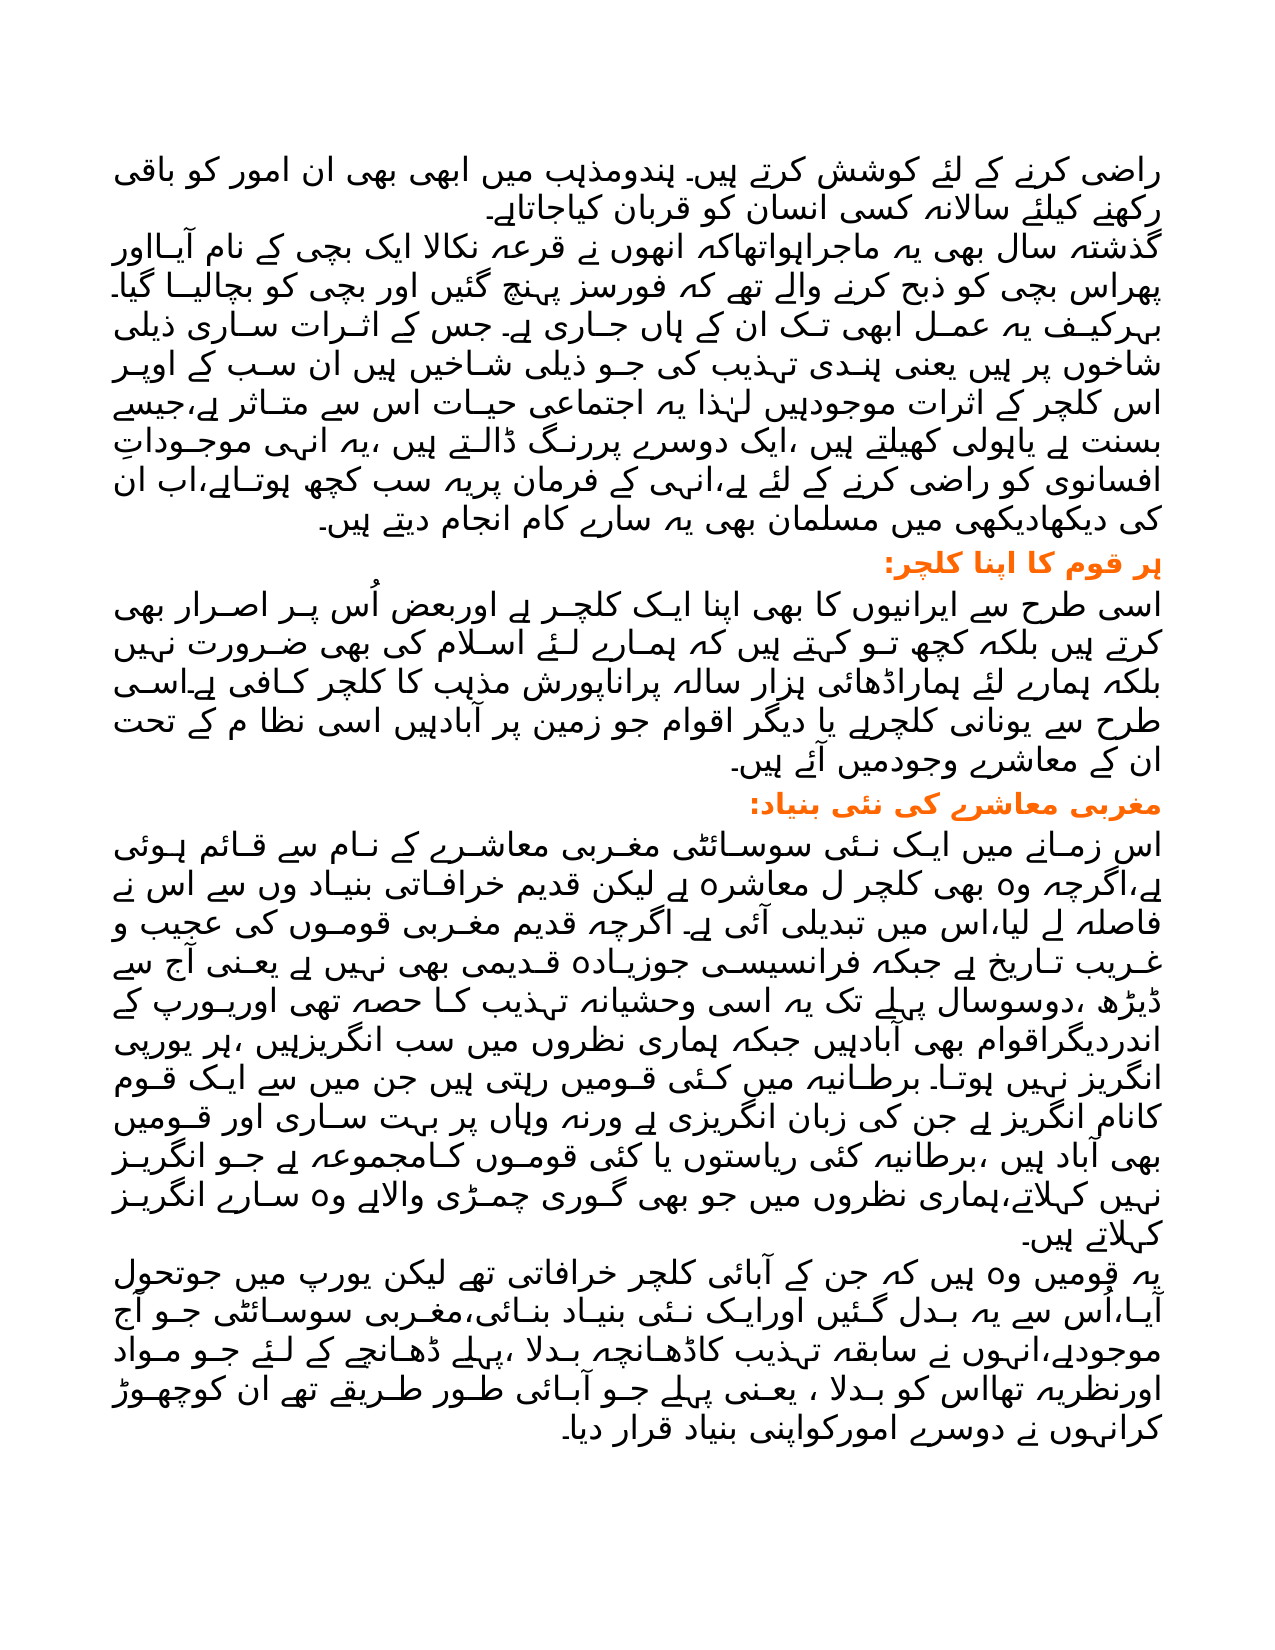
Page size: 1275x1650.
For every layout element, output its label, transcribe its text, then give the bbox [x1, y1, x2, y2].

text گذشتہ سال بھی یہ ماجراہواتھاکہ انھوں نے قرعہ نکالا ایک بچی کے نام آیااور پھراس بچی کو ذبح کرنے والے تھے کہ فورسز پہنچ گئیں اور بچی کو بچالیا گیا۔بہرکیف یہ عمل ابھی تک ان کے ہاں جاری ہے۔ جس کے اثرات ساری ذیلی شاخوں پر ہیں یعنی ہندی تہذیب کی جو ذیلی شاخیں ہیں ان سب کے اوپر اس کلچر کے اثرات موجودہیں لہٰذا یہ اجتماعی حیات اس سے متاثر ہے،جیسے بسنت ہے یاہولی کھیلتے ہیں ،ایک دوسرے پررنگ ڈالتے ہیں ،یہ انہی موجوداتِ افسانوی کو راضی کرنے کے لئے ہے،انہی کے فرمان پریہ سب کچھ ہوتاہے،اب ان کی دیکھادیکھی میں مسلمان بھی یہ سارے کام انجام دیتے ہیں۔ [112, 228, 1162, 538]
text اسی طرح سے ایرانیوں کا بھی اپنا ایک کلچر ہے اوربعض اُس پر اصرار بھی کرتے ہیں بلکہ کچھ تو کہتے ہیں کہ ہمارے لئے اسلام کی بھی ضرورت نہیں بلکہ ہمارے لئے ہماراڈھائی ہزار سالہ پراناپورش مذہب کا کلچر کافی ہے۔اسی طرح سے یونانی کلچرہے یا دیگر اقوام جو زمین پر آبادہیں اسی نظا م کے تحت ان کے معاشرے وجودمیں آئے ہیں۔ [112, 585, 1162, 779]
subtitle مغربی معاشرے کی نئی بنیاد: [112, 788, 1162, 822]
subtitle ہر قوم کا اپنا کلچر: [112, 547, 1162, 581]
text اس زمانے میں ایک نئی سوسائٹی مغربی معاشرے کے نام سے قائم ہوئی ہے،اگرچہ وہ بھی کلچر ل معاشرہ ہے لیکن قدیم خرافاتی بنیاد وں سے اس نے فاصلہ لے لیا،اس میں تبدیلی آئی ہے۔ اگرچہ قدیم مغربی قوموں کی عجیب و غریب تاریخ ہے جبکہ فرانسیسی جوزیادہ قدیمی بھی نہیں ہے یعنی آج سے ڈیڑھ ،دوسوسال پہلے تک یہ اسی وحشیانہ تہذیب کا حصہ تھی اوریورپ کے اندردیگراقوام بھی آبادہیں جبکہ ہماری نظروں میں سب انگریزہیں ،ہر یورپی انگریز نہیں ہوتا۔ برطانیہ میں کئی قومیں رہتی ہیں جن میں سے ایک قوم کانام انگریز ہے جن کی زبان انگریزی ہے ورنہ وہاں پر بہت ساری اور قومیں بھی آباد ہیں ،برطانیہ کئی ریاستوں یا کئی قوموں کامجموعہ ہے جو انگریز نہیں کہلاتے،ہماری نظروں میں جو بھی گوری چمڑی والاہے وہ سارے انگریز کہلاتے ہیں۔ [112, 826, 1162, 1253]
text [112, 150, 1162, 228]
text یہ قومیں وہ ہیں کہ جن کے آبائی کلچر خرافاتی تھے لیکن یورپ میں جوتحول آیا،اُس سے یہ بدل گئیں اورایک نئی بنیاد بنائی،مغربی سوسائٹی جو آج موجودہے،انہوں نے سابقہ تہذیب کاڈھانچہ بدلا ،پہلے ڈھانچے کے لئے جو مواد اورنظریہ تھااس کو بدلا ، یعنی پہلے جو آبائی طور طریقے تھے ان کوچھوڑ کرانہوں نے دوسرے امورکواپنی بنیاد قرار دیا۔ [112, 1253, 1162, 1447]
